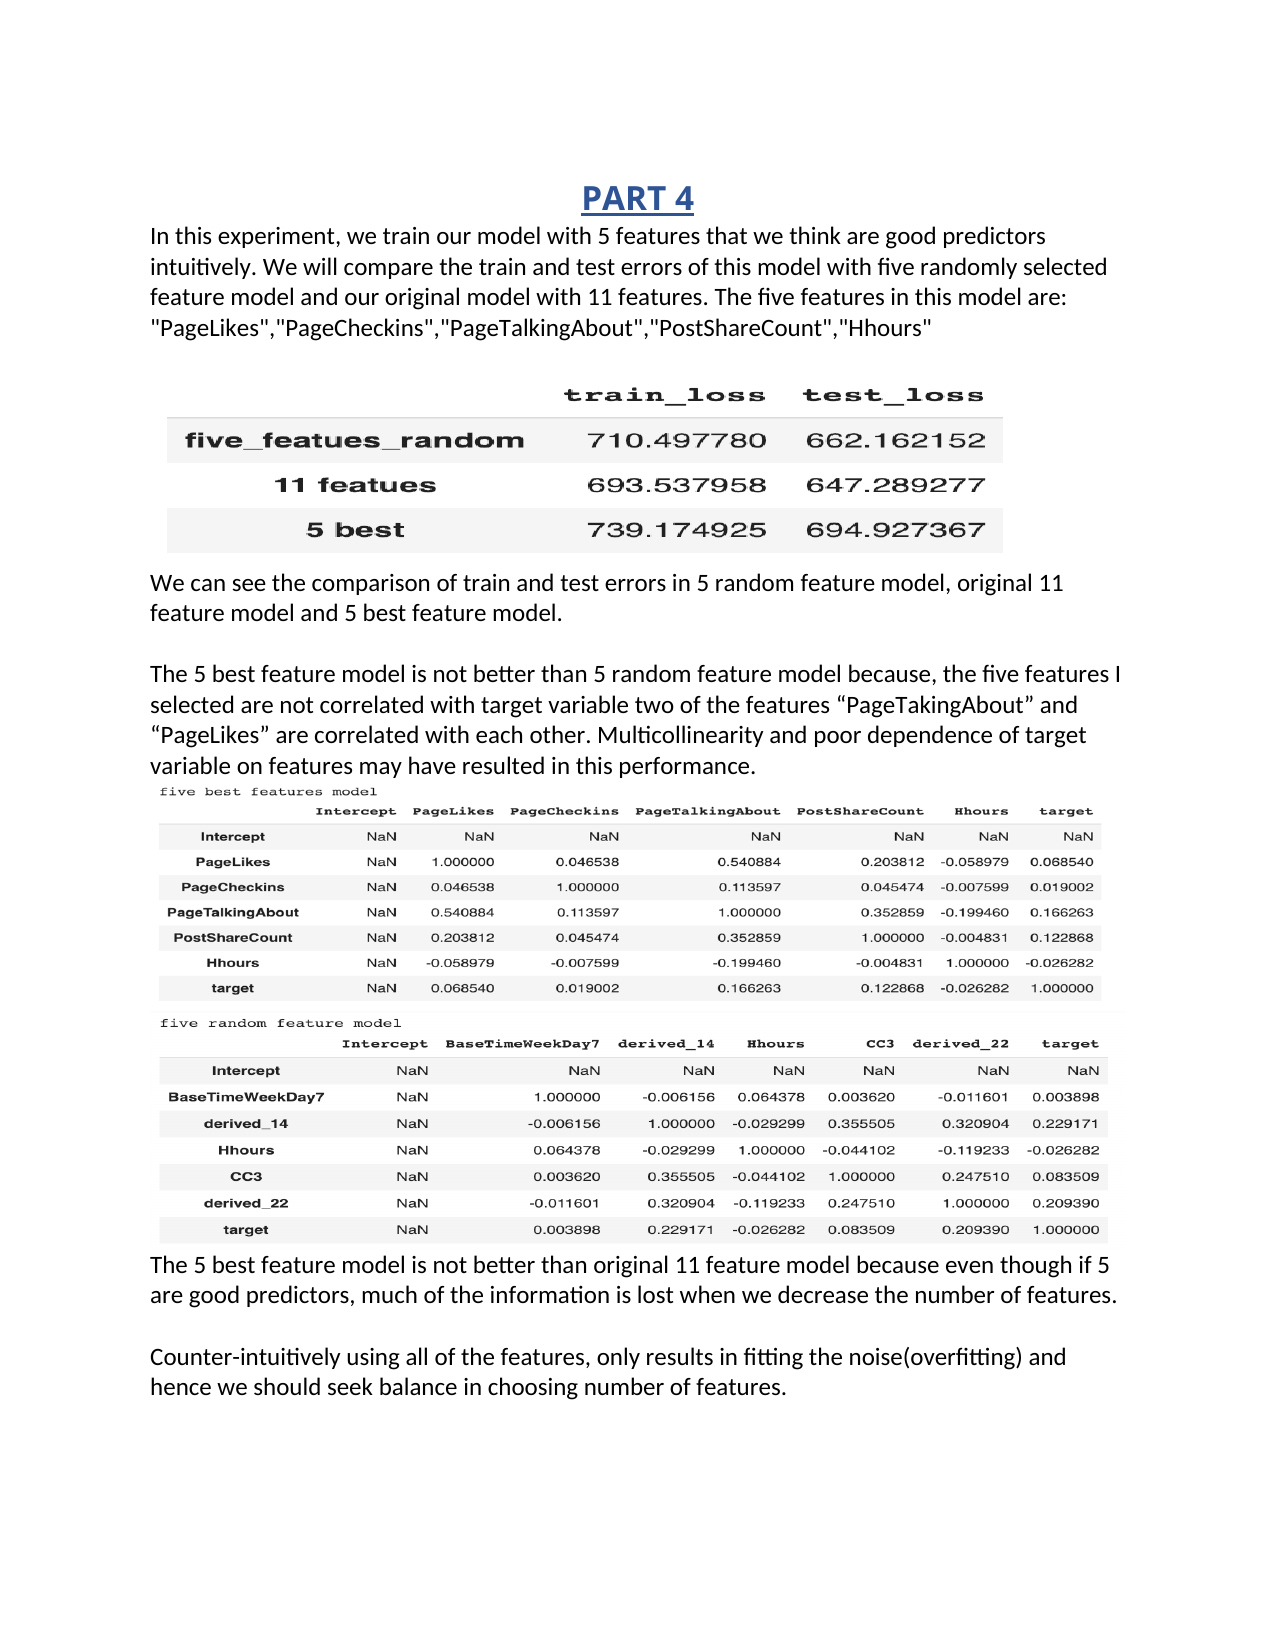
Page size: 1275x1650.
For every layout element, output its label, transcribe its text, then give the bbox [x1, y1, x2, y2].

picture [150, 780, 1125, 1250]
text The 5 best feature model is not better than 5 random feature model because, the five features I selected are not correlated with target variable two of the features “PageTakingAbout” and “PageLikes” are correlated with each other. Multicollinearity and poor dependence of target variable on features may have resulted in this performance. [150, 658, 1125, 780]
text The 5 best feature model is not better than original 11 feature model because even though if 5 are good predictors, much of the information is lost when we decrease the number of features. [150, 1250, 1125, 1310]
subtitle PART 4 [150, 175, 1125, 220]
text We can see the comparison of train and test errors in 5 random feature model, original 11 feature model and 5 best feature model. [150, 567, 1125, 628]
text In this experiment, we train our model with 5 features that we think are good predictors intuitively. We will compare the train and test errors of this model with five randomly selected feature model and our original model with 11 features. The five features in this model are: [150, 220, 1125, 312]
text Counter-intuitively using all of the features, only results in fitting the noise(overfitting) and hence we should seek balance in choosing number of features. [150, 1341, 1125, 1402]
picture [150, 373, 1069, 567]
text "PageLikes","PageCheckins","PageTalkingAbout","PostShareCount","Hhours" [150, 312, 1125, 342]
